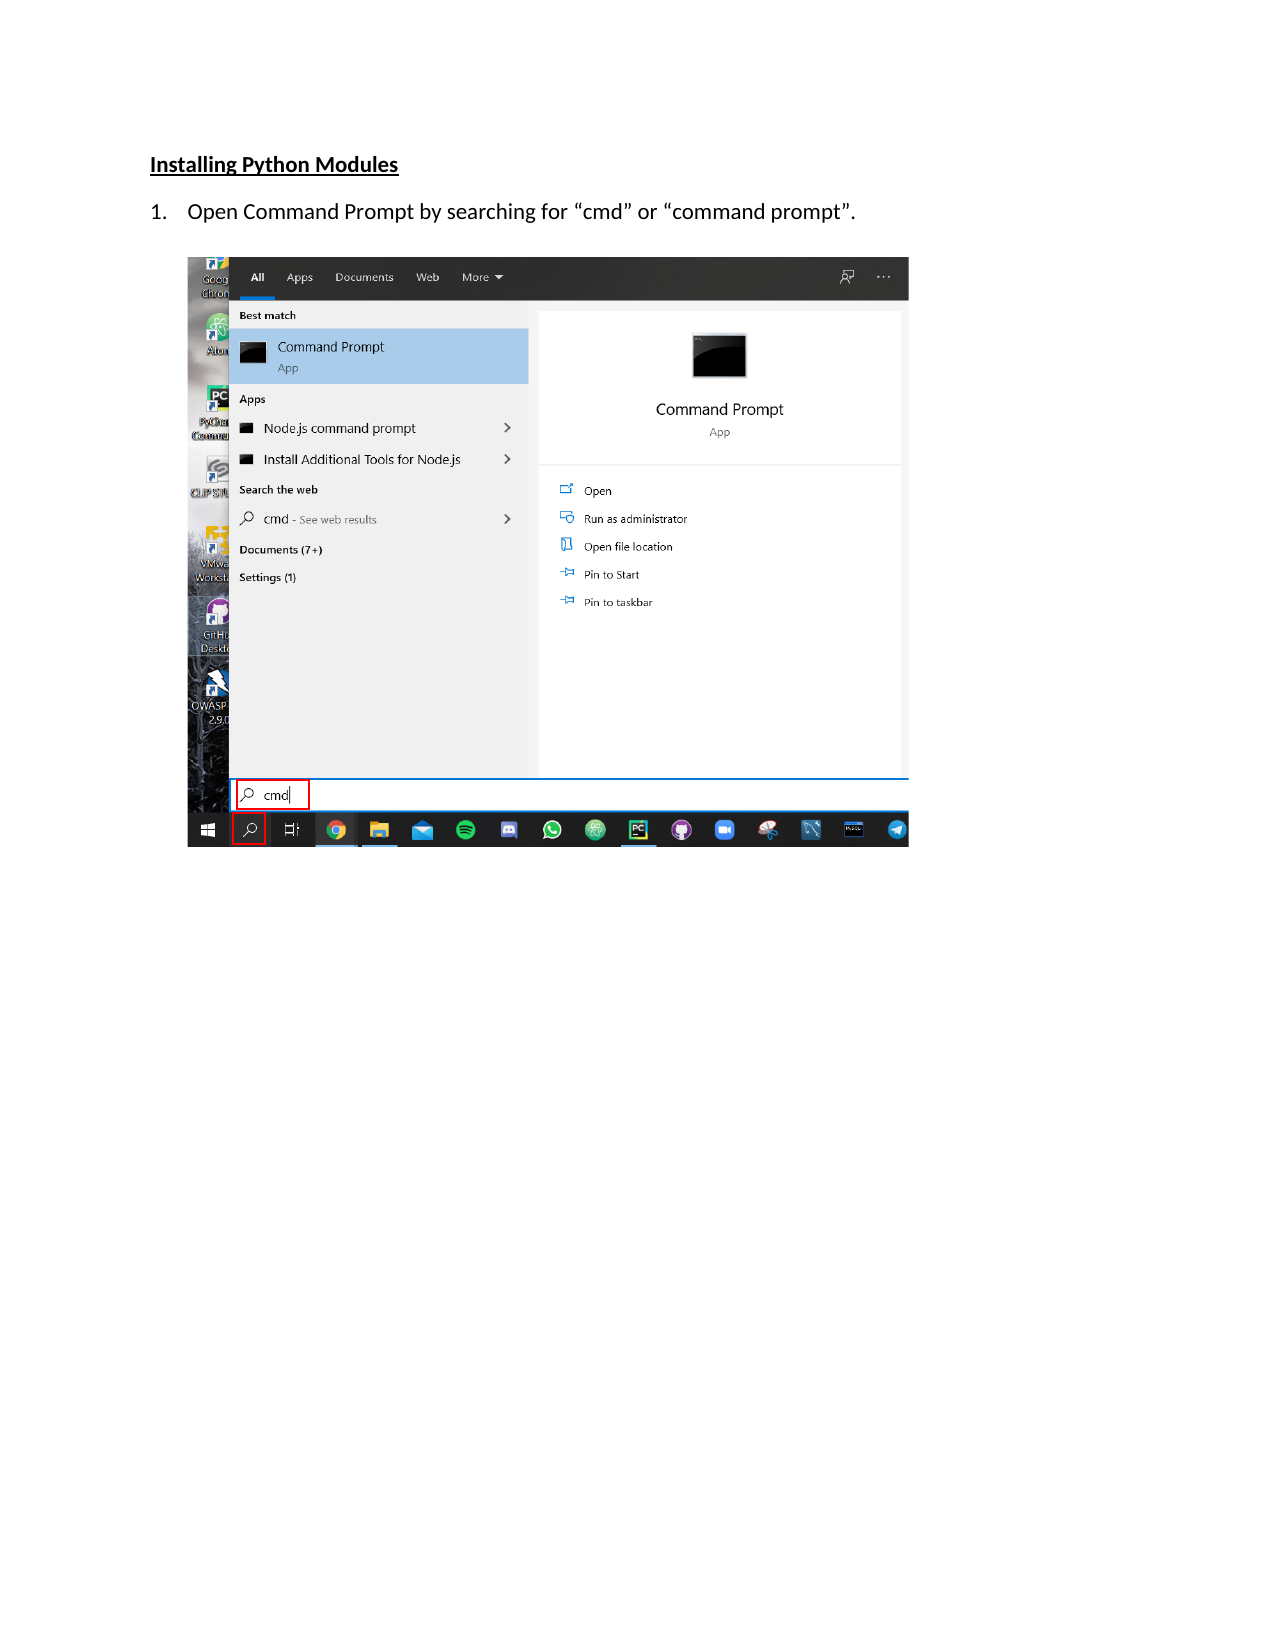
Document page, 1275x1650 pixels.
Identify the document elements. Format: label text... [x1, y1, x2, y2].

picture [187, 257, 909, 847]
subtitle Installing Python Modules [150, 150, 1125, 178]
list Open Command Prompt by searching for “cmd” or “command prompt”. [150, 197, 1125, 225]
